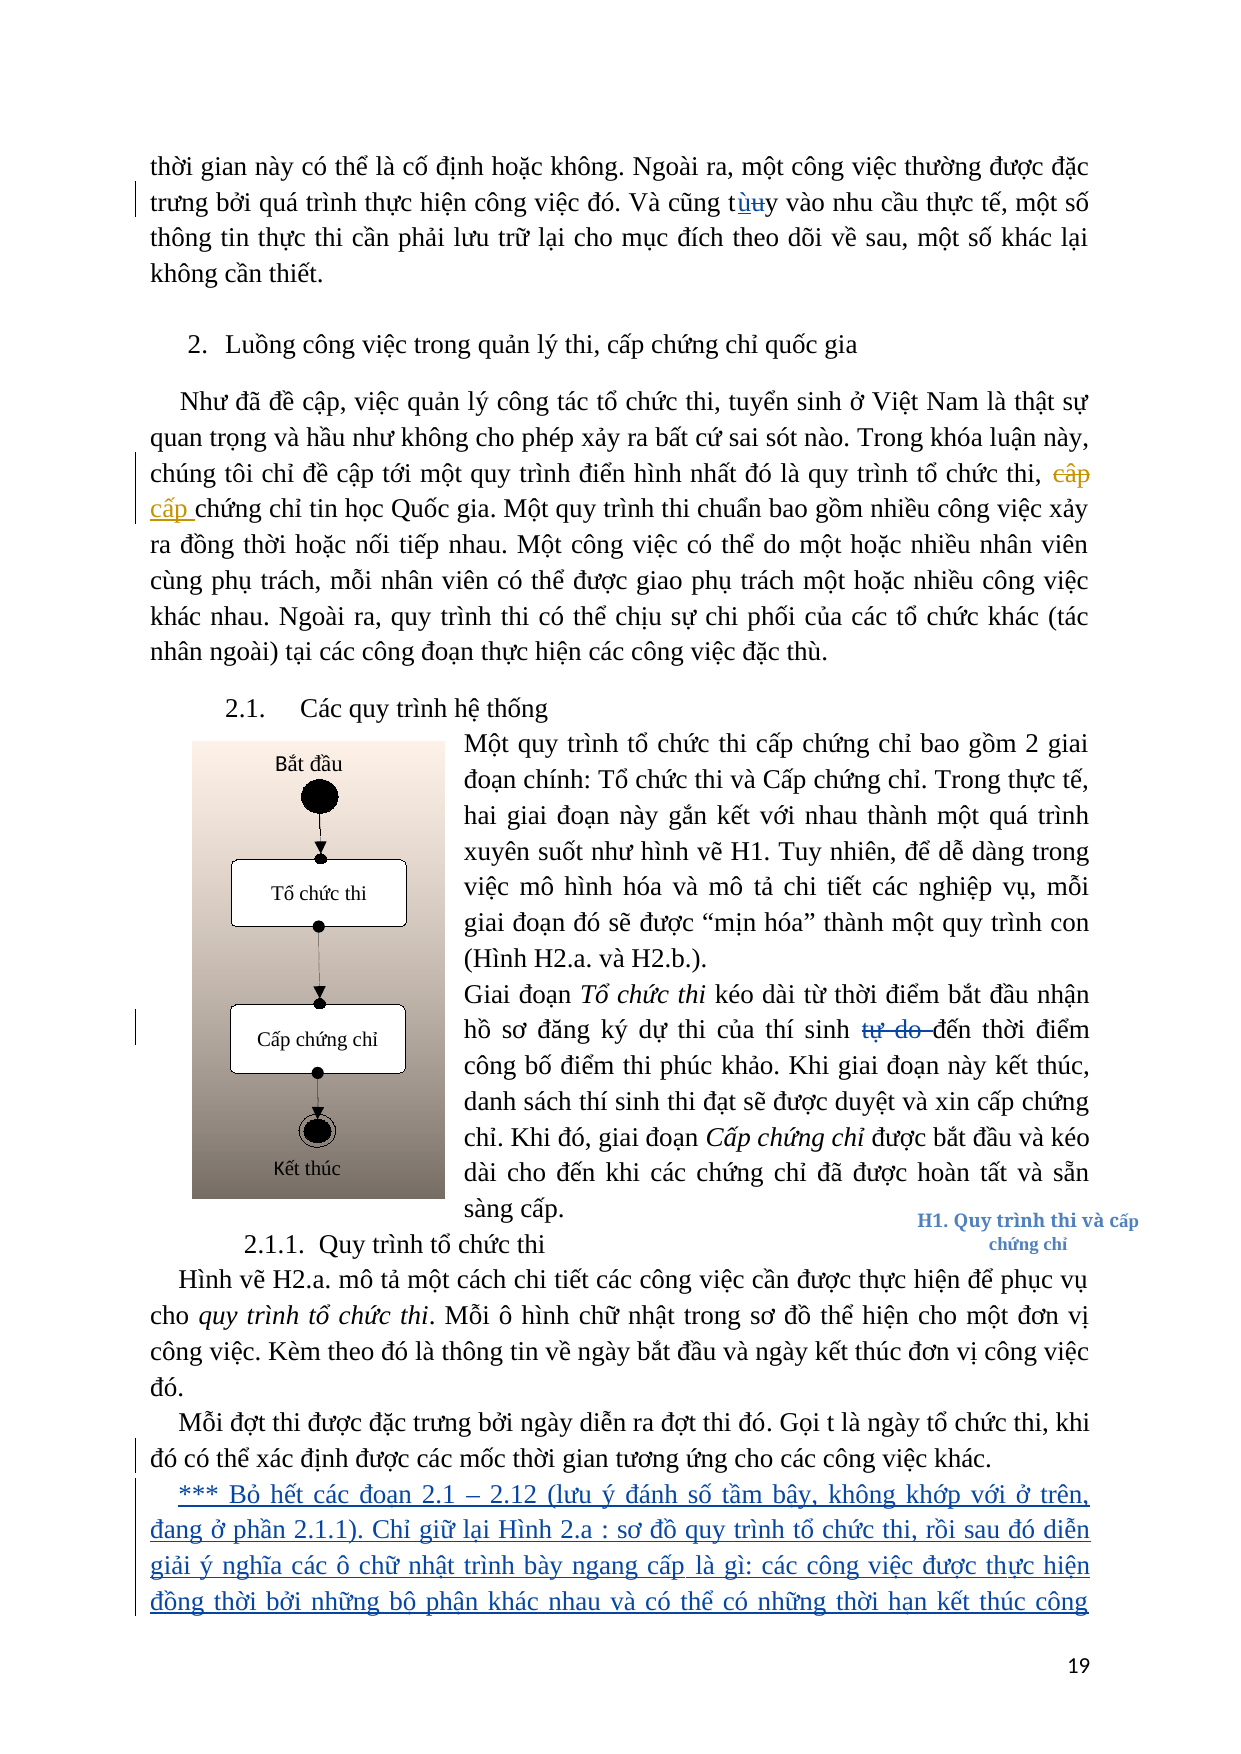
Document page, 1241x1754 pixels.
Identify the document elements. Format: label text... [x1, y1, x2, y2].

list Giai đoạn Tổ chức thi kéo dài từ thời điểm bắt đầu nhận hồ sơ đăng ký dự thi của thí sinh đến thời điểm công bố điểm thi phúc khảo. Khi giai đoạn này kết thúc, danh sách thí sinh thi đạt sẽ được duyệt và xin cấp chứng chỉ. Khi đó, giai đoạn Cấp chứng chỉ được bắt đầu và kéo dài cho đến khi các chứng chỉ đã được hoàn tất và sẵn sàng cấp. [150, 978, 1090, 1223]
list Hình vẽ H2.a. mô tả một cách chi tiết các công việc cần được thực hiện để phục vụ cho quy trình tổ chức thi. Mỗi ô hình chữ nhật trong sơ đồ thể hiện cho một đơn vị công việc. Kèm theo đó là thông tin về ngày bắt đầu và ngày kết thúc đơn vị công việc đó. [150, 1263, 1090, 1402]
list Quy trình tổ chức thi [244, 1228, 903, 1259]
list Một quy trình tổ chức thi cấp chứng chỉ bao gồm 2 giai đoạn chính: Tổ chức thi và Cấp chứng chỉ. Trong thực tế, hai giai đoạn này gắn kết với nhau thành một quá trình xuyên suốt như hình vẽ H1. Tuy nhiên, để dễ dàng trong việc mô hình hóa và mô tả chi tiết các nghiệp vụ, mỗi giai đoạn đó sẽ được “mịn hóa” thành một quy trình con (Hình H2.a. và H2.b.). [150, 728, 1090, 973]
list Luồng công việc trong quản lý thi, cấp chứng chỉ quốc gia [187, 329, 1090, 360]
list Mỗi đợt thi được đặc trưng bởi ngày diễn ra đợt thi đó. Gọi t là ngày tổ chức thi, khi đó có thể xác định được các mốc thời gian tương ứng cho các công việc khác. [150, 1406, 1090, 1473]
text Như đã đề cập, việc quản lý công tác tổ chức thi, tuyển sinh ở Việt Nam là thật sự quan trọng và hầu như không cho phép xảy ra bất cứ sai sót nào. Trong khóa luận này, chúng tôi chỉ đề cập tới một quy trình điển hình nhất đó là quy trình tổ chức thi, chứng chỉ tin học Quốc gia. Một quy trình thi chuẩn bao gồm nhiều công việc xảy ra đồng thời hoặc nối tiếp nhau. Một công việc có thể do một hoặc nhiều nhân viên cùng phụ trách, mỗi nhân viên có thể được giao phụ trách một hoặc nhiều công việc khác nhau. Ngoài ra, quy trình thi có thể chịu sự chi phối của các tổ chức khác (tác nhân ngoài) tại các công đoạn thực hiện các công việc đặc thù. [150, 385, 1090, 666]
list Các quy trình hệ thống [225, 692, 1090, 723]
